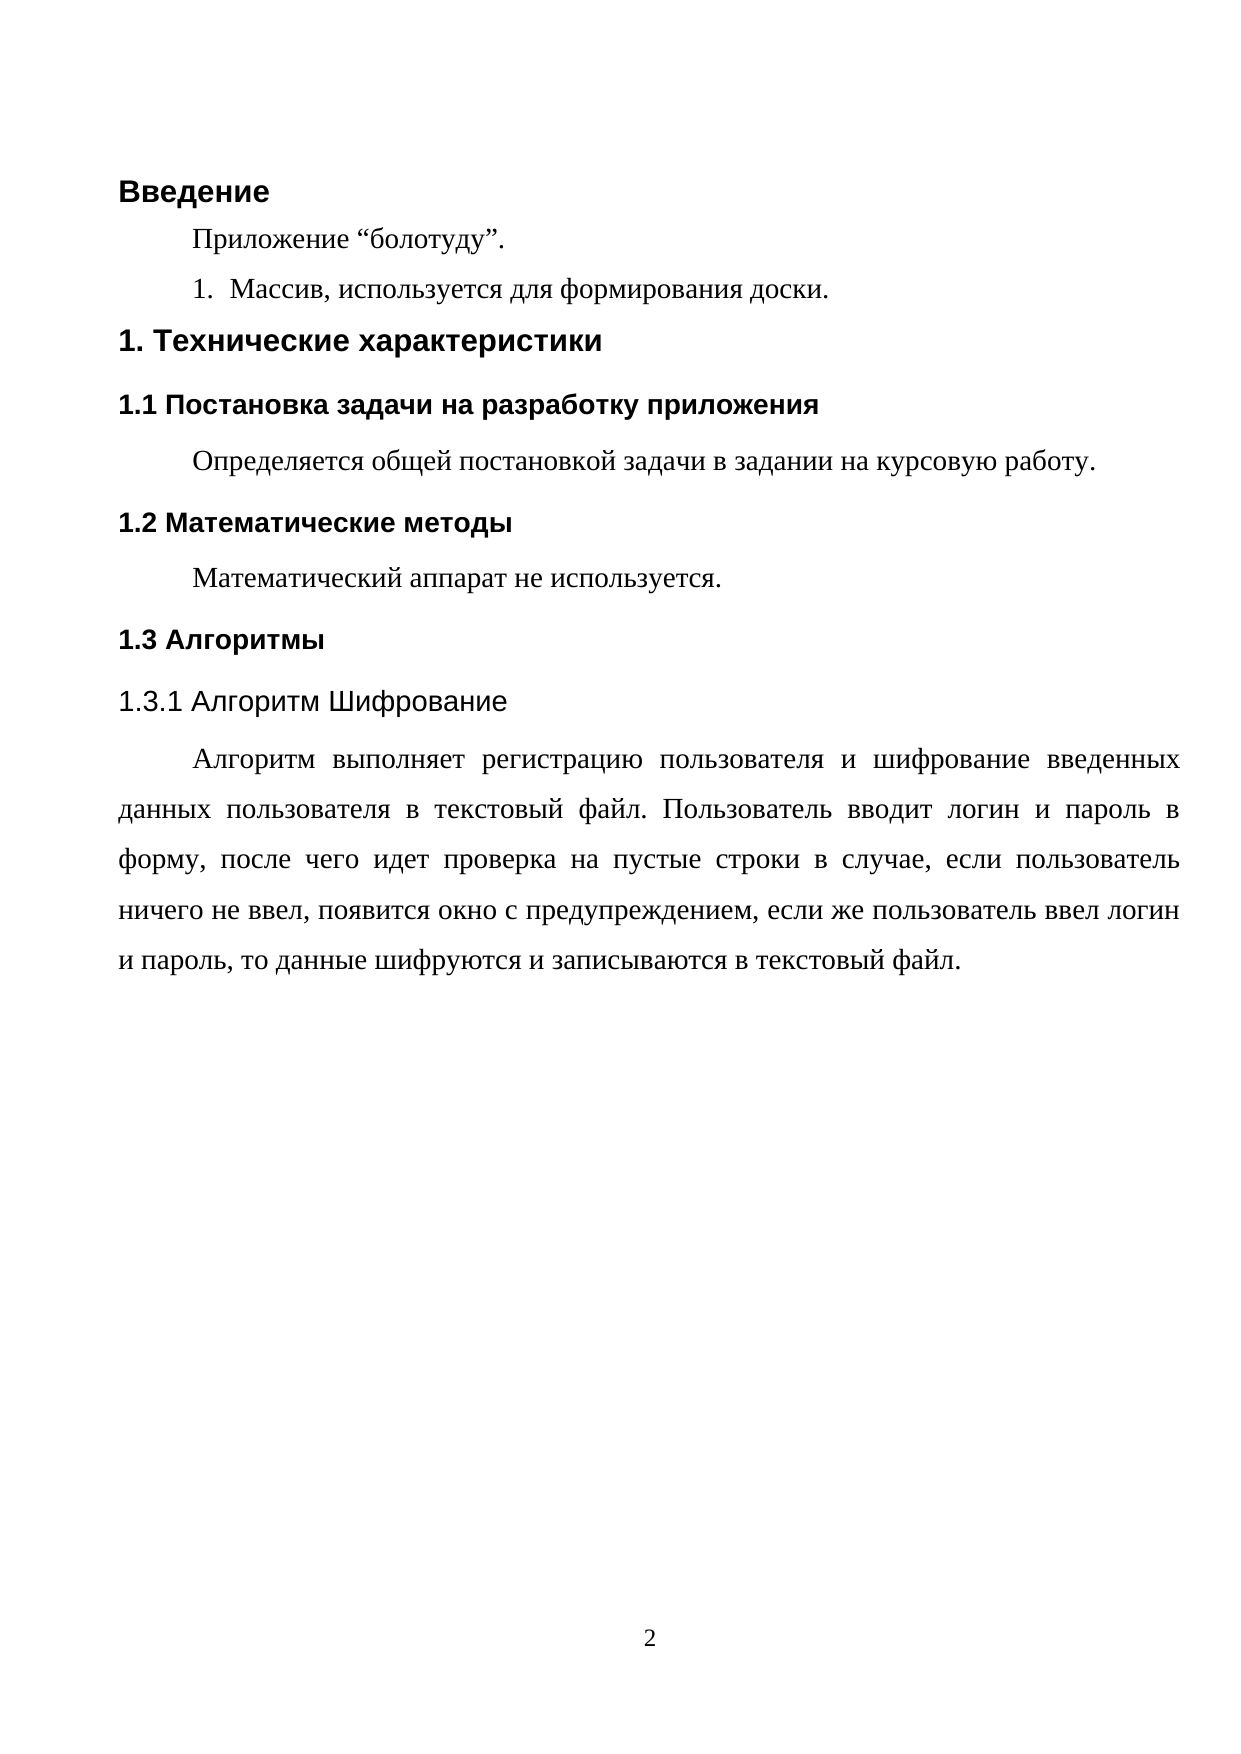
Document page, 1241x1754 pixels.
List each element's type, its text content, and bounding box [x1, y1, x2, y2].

text Приложение “болотуду”. [118, 221, 1181, 255]
list Массив, используется для формирования доски. [192, 271, 1181, 305]
text 1. Технические характеристики [118, 322, 1181, 358]
text 1.3.1 Алгоритм Шифрование [118, 684, 1181, 718]
text Определяется общей постановкой задачи в задании на курсовую работу. [118, 443, 1181, 476]
text Введение [118, 173, 1181, 209]
text 1.3 Алгоритмы [118, 623, 1181, 656]
text Алгоритм выполняет регистрацию пользователя и шифрование введенных данных пользователя в текстовый файл. Пользователь вводит логин и пароль в форму, после чего идет проверка на пустые строки в случае, если пользователь ничего не ввел, появится окно с предупреждением, если же пользователь ввел логин и пароль, то данные шифруются и записываются в текстовый файл. [118, 741, 1181, 976]
text 1.1 Постановка задачи на разработку приложения [118, 388, 1181, 421]
text Математический аппарат не используется. [118, 561, 1181, 594]
text 1.2 Математические методы [118, 506, 1181, 538]
